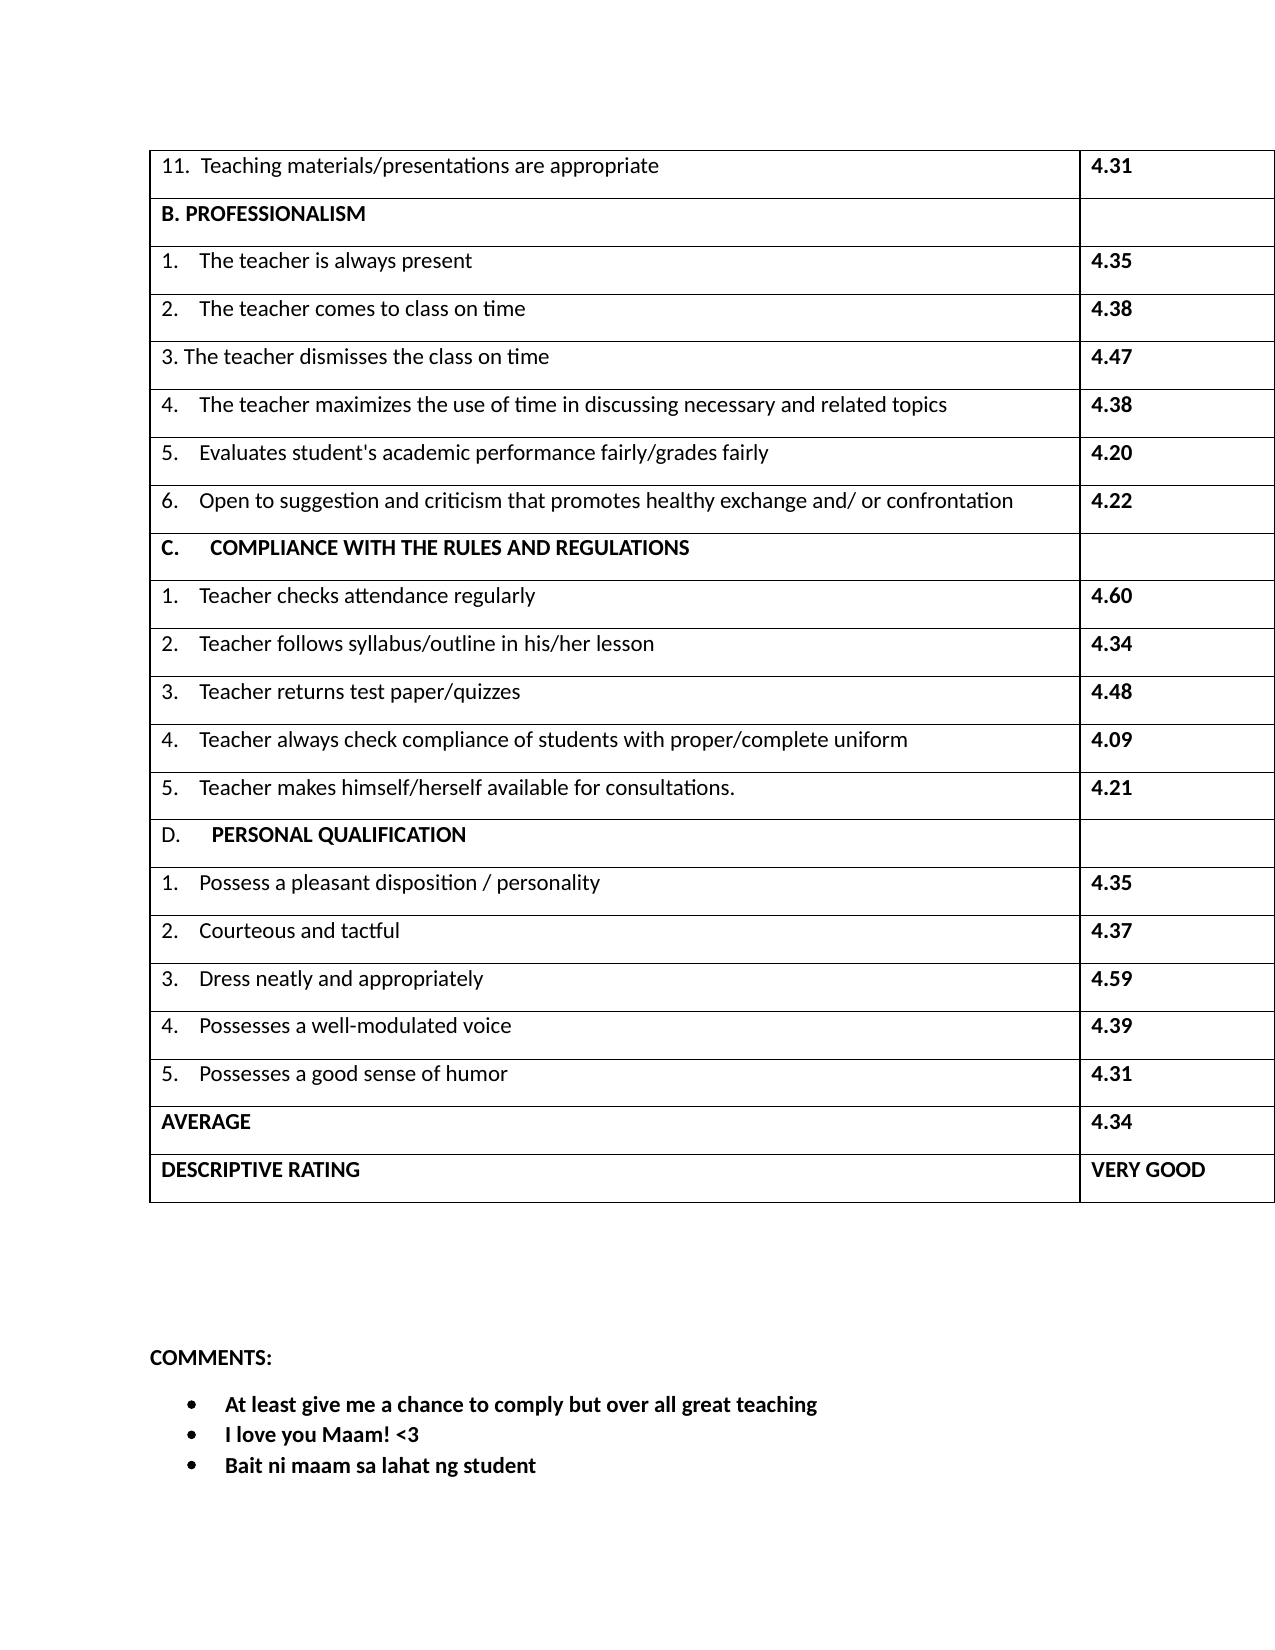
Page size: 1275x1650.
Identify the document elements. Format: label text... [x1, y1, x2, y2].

table_cell 1. Teacher checks attendance regularly [151, 581, 1079, 628]
table_cell 3. Teacher returns test paper/quizzes [151, 677, 1079, 724]
table_cell 5. Possesses a good sense of humor [151, 1060, 1079, 1106]
table_cell 4.09 [1081, 725, 1274, 772]
table_cell 5. Teacher makes himself/herself available for consultations. [151, 773, 1079, 819]
table_cell 1. Possess a pleasant disposition / personality [151, 868, 1079, 915]
table_cell 2. The teacher comes to class on time [151, 295, 1079, 341]
table_cell [1081, 820, 1274, 867]
table_cell 4.21 [1081, 773, 1274, 819]
table_cell 4.34 [1081, 629, 1274, 676]
table_cell 4.38 [1081, 390, 1274, 437]
text COMMENTS: [150, 1343, 1125, 1372]
table_cell 3. Dress neatly and appropriately [151, 964, 1079, 1011]
table_cell AVERAGE [151, 1107, 1079, 1154]
table_cell 3. The teacher dismisses the class on time [151, 342, 1079, 389]
table_cell 4.22 [1081, 486, 1274, 532]
table_cell 4.20 [1081, 438, 1274, 485]
table_cell D. PERSONAL QUALIFICATION [151, 820, 1079, 867]
list Bait ni maam sa lahat ng student [187, 1451, 1125, 1479]
table_cell 11. Teaching materials/presentations are appropriate [151, 151, 1079, 198]
table_cell 4.59 [1081, 964, 1274, 1011]
table_cell 4.60 [1081, 581, 1274, 628]
table_cell 4.48 [1081, 677, 1274, 724]
table_cell 5. Evaluates student's academic performance fairly/grades fairly [151, 438, 1079, 485]
table_cell [1081, 534, 1274, 580]
table_cell 2. Courteous and tactful [151, 916, 1079, 963]
table_cell C. COMPLIANCE WITH THE RULES AND REGULATIONS [151, 534, 1079, 580]
table_cell 4. Possesses a well-modulated voice [151, 1012, 1079, 1058]
table_cell 4.37 [1081, 916, 1274, 963]
table_cell PROFESSIONALISM [151, 199, 1079, 246]
table_cell 1. The teacher is always present [151, 247, 1079, 293]
table_cell 4.34 [1081, 1107, 1274, 1154]
table_cell 4. The teacher maximizes the use of time in discussing necessary and related topics [151, 390, 1079, 437]
list At least give me a chance to comply but over all great teaching [187, 1390, 1125, 1418]
table_cell 2. Teacher follows syllabus/outline in his/her lesson [151, 629, 1079, 676]
table_cell 4. Teacher always check compliance of students with proper/complete uniform [151, 725, 1079, 772]
table_cell [1081, 199, 1274, 246]
table_cell VERY GOOD [1081, 1155, 1274, 1202]
table_cell 4.39 [1081, 1012, 1274, 1058]
table_cell 4.38 [1081, 295, 1274, 341]
table_cell 4.31 [1081, 151, 1274, 198]
table_cell DESCRIPTIVE RATING [151, 1155, 1079, 1202]
table_cell 4.31 [1081, 1060, 1274, 1106]
list I love you Maam! <3 [187, 1421, 1125, 1449]
table_cell 4.47 [1081, 342, 1274, 389]
table_cell 6. Open to suggestion and criticism that promotes healthy exchange and/ or confrontation [151, 486, 1079, 532]
table_cell 4.35 [1081, 247, 1274, 293]
table_cell 4.35 [1081, 868, 1274, 915]
